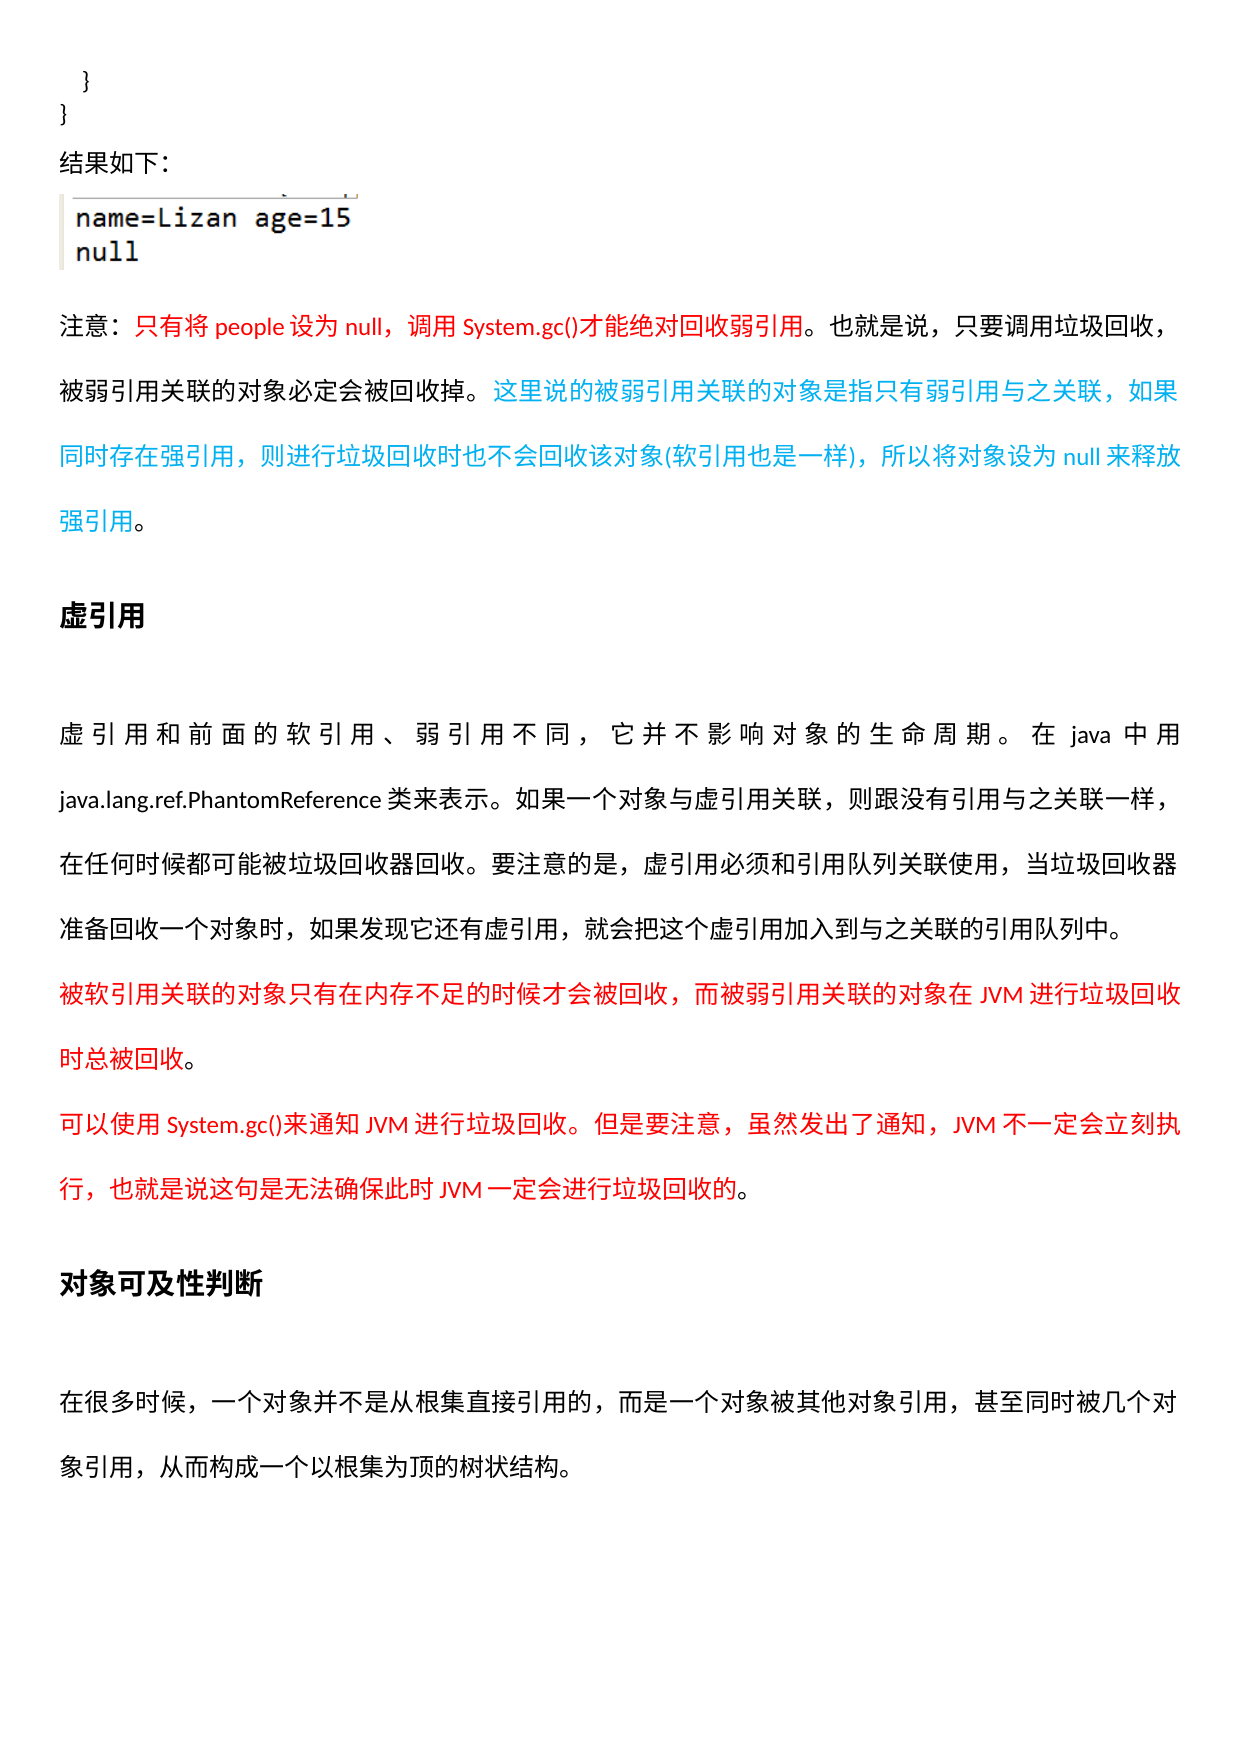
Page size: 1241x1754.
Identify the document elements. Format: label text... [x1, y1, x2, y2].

text 结果如下： [59, 129, 1181, 194]
subtitle 对象可及性判断 [59, 1249, 1181, 1314]
text 可以使用System.gc()来通知JVM进行垃圾回收。但是要注意，虽然发出了通知，JVM不一定会立刻执行，也就是说这句是无法确保此时JVM一定会进行垃圾回收的。 [59, 1090, 1181, 1220]
text } [59, 64, 1181, 97]
subtitle 虚引用 [59, 581, 1181, 646]
text } [59, 97, 1181, 129]
text 被软引用关联的对象只有在内存不足的时候才会被回收，而被弱引用关联的对象在JVM进行垃圾回收时总被回收。 [59, 960, 1181, 1090]
text 虚引用和前面的软引用、弱引用不同，它并不影响对象的生命周期。在java中用java.lang.ref.PhantomReference类来表示。如果一个对象与虚引用关联，则跟没有引用与之关联一样，在任何时候都可能被垃圾回收器回收。要注意的是，虚引用必须和引用队列关联使用，当垃圾回收器准备回收一个对象时，如果发现它还有虚引用，就会把这个虚引用加入到与之关联的引用队列中。 [59, 700, 1181, 960]
text 注意：只有将people设为null，调用System.gc()才能绝对回收弱引用。也就是说，只要调用垃圾回收，被弱引用关联的对象必定会被回收掉。这里说的被弱引用关联的对象是指只有弱引用与之关联，如果同时存在强引用，则进行垃圾回收时也不会回收该对象(软引用也是一样)，所以将对象设为null来释放强引用。 [59, 292, 1181, 552]
text 在很多时候，一个对象并不是从根集直接引用的，而是一个对象被其他对象引用，甚至同时被几个对象引用，从而构成一个以根集为顶的树状结构。 [59, 1368, 1181, 1498]
